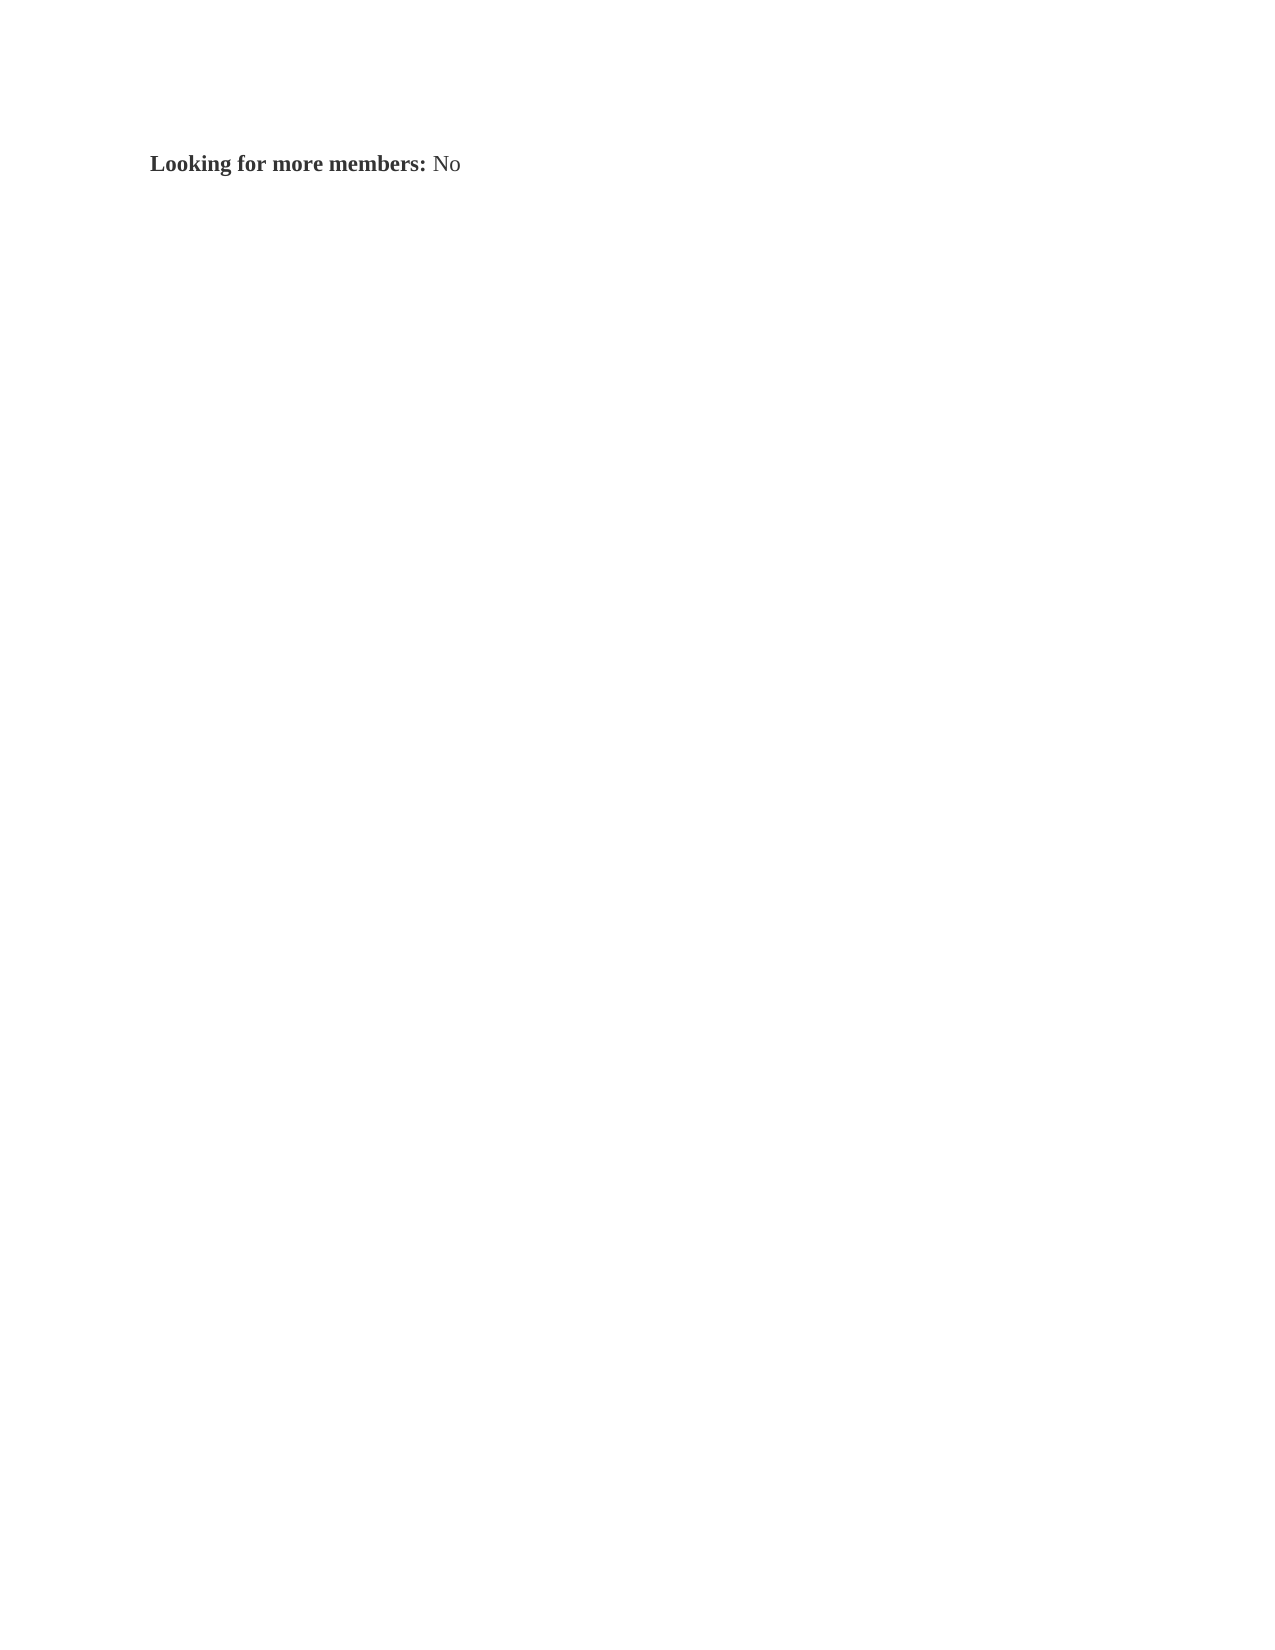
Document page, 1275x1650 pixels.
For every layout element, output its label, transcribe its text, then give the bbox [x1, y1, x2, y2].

text Looking for more members: No [150, 150, 1125, 176]
